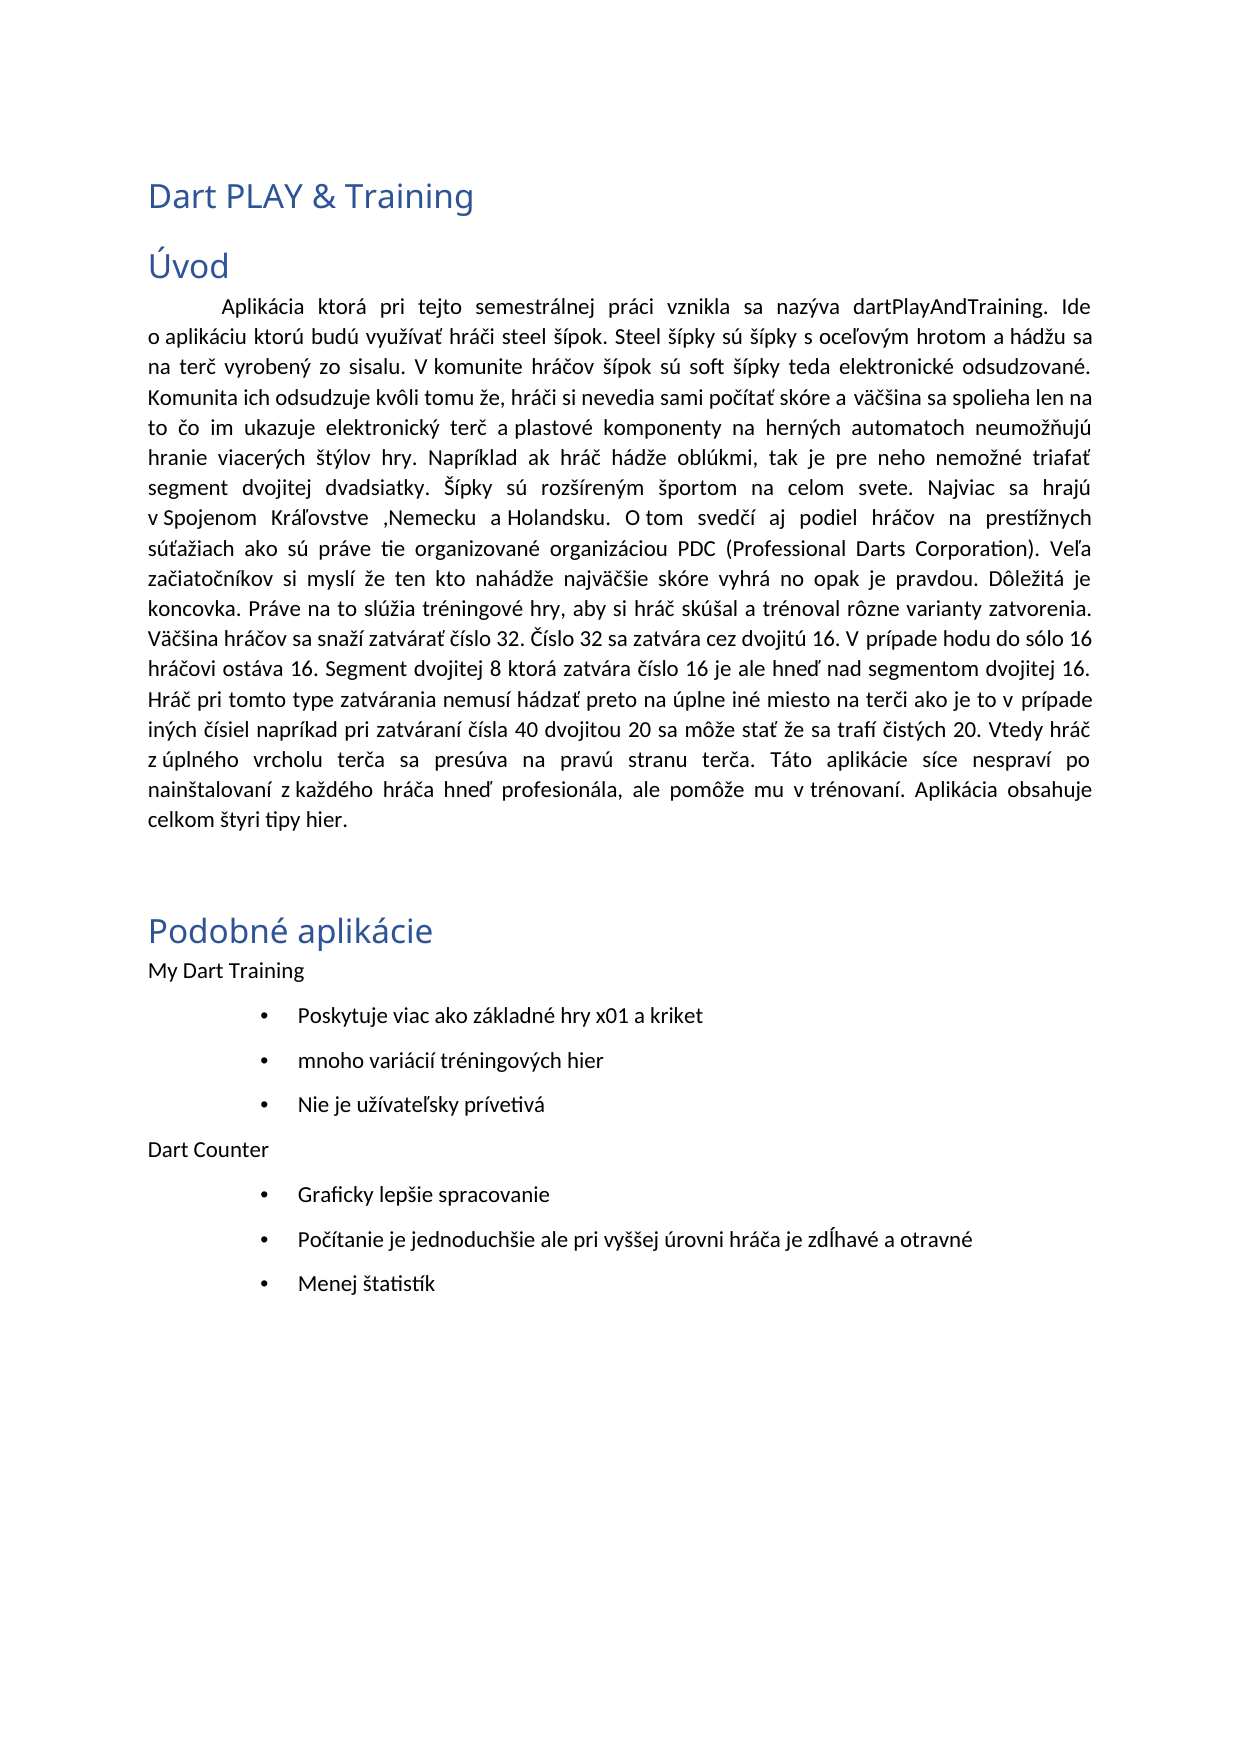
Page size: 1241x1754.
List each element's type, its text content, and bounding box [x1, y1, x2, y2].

list Nie je užívateľsky prívetivá [260, 1091, 1093, 1119]
text My Dart Training [148, 957, 1093, 984]
list mnoho variácií tréningových hier [260, 1046, 1093, 1074]
text Dart Counter [148, 1135, 1093, 1163]
list Graficky lepšie spracovanie [260, 1180, 1093, 1208]
text Aplikácia ktorá pri tejto semestrálnej práci vznikla sa nazýva dartPlayAndTraining. Ide o aplikáciu ktorú budú využívať hráči steel šípok. Steel šípky sú šípky s oceľovým hrotom a hádžu sa na terč vyrobený zo sisalu. V komunite hráčov šípok sú soft šípky teda elektronické odsudzované. Komunita ich odsudzuje kvôli tomu že, hráči si nevedia sami počítať skóre a väčšina sa spolieha len na to čo im ukazuje elektronický terč a plastové komponenty na herných automatoch neumožňujú hranie viacerých štýlov hry. Napríklad ak hráč hádže oblúkmi, tak je pre neho nemožné triafať segment dvojitej dvadsiatky. Šípky sú rozšíreným športom na celom svete. Najviac sa hrajú v Spojenom Kráľovstve ,Nemecku a Holandsku. O tom svedčí aj podiel hráčov na prestížnych súťažiach ako sú práve tie organizované organizáciou PDC (Professional Darts Corporation). Veľa začiatočníkov si myslí že ten kto nahádže najväčšie skóre vyhrá no opak je pravdou. Dôležitá je koncovka. Práve na to slúžia tréningové hry, aby si hráč skúšal a trénoval rôzne varianty zatvorenia. Väčšina hráčov sa snaží zatvárať číslo 32. Číslo 32 sa zatvára cez dvojitú 16. V prípade hodu do sólo 16 hráčovi ostáva 16. Segment dvojitej 8 ktorá zatvára číslo 16 je ale hneď nad segmentom dvojitej 16. Hráč pri tomto type zatvárania nemusí hádzať preto na úplne iné miesto na terči ako je to v prípade iných čísiel napríkad pri zatváraní čísla 40 dvojitou 20 sa môže stať že sa trafí čistých 20. Vtedy hráč z úplného vrcholu terča sa presúva na pravú stranu terča. Táto aplikácie síce nespraví po nainštalovaní z každého hráča hneď profesionála, ale pomôže mu v trénovaní. Aplikácia obsahuje celkom štyri tipy hier. [148, 292, 1093, 833]
subtitle Dart PLAY & Training [148, 173, 1093, 218]
list Menej štatistík [260, 1269, 1093, 1297]
list Poskytuje viac ako základné hry x01 a kriket [260, 1001, 1093, 1029]
subtitle Úvod [148, 243, 1093, 288]
list Počítanie je jednoduchšie ale pri vyššej úrovni hráča je zdĺhavé a otravné [260, 1225, 1093, 1253]
subtitle Podobné aplikácie [148, 908, 1093, 953]
